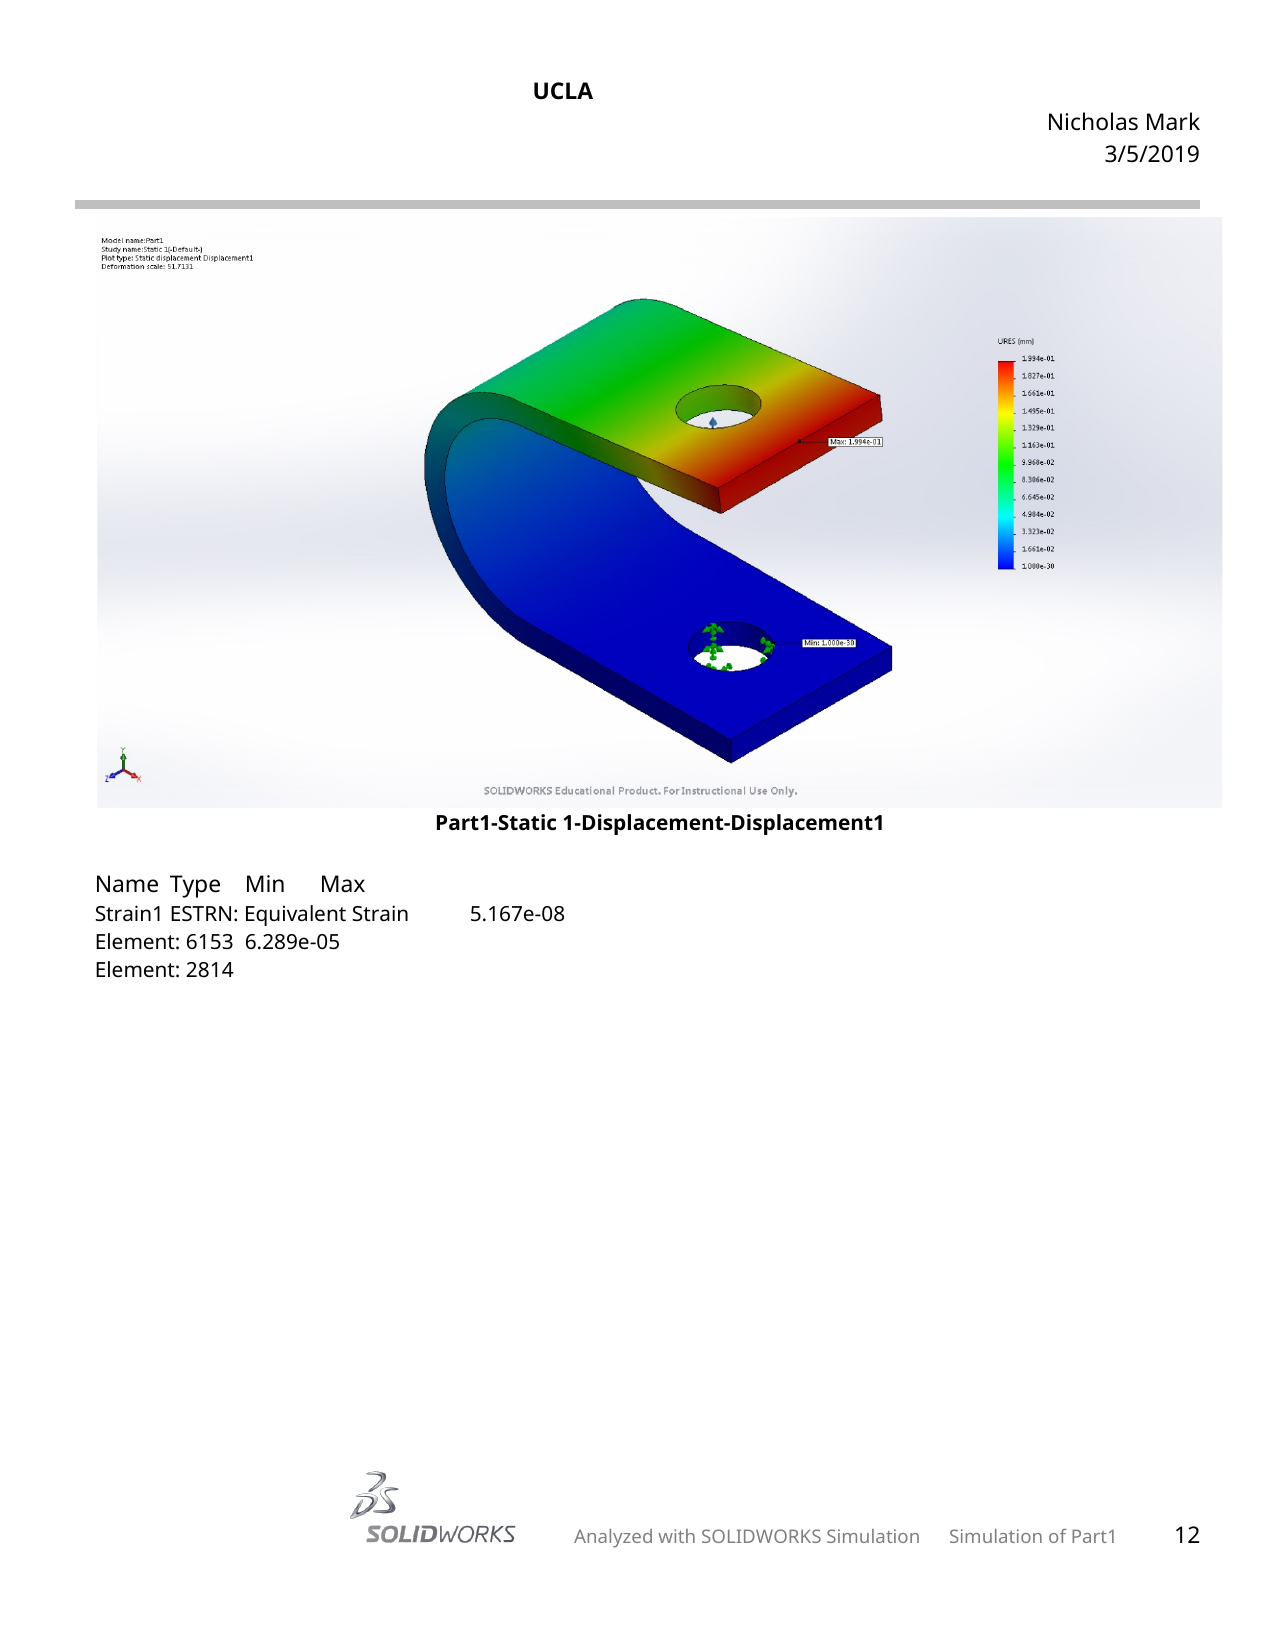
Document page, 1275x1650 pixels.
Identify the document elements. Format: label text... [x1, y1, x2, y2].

picture [97, 217, 1223, 808]
picture [348, 1452, 517, 1544]
